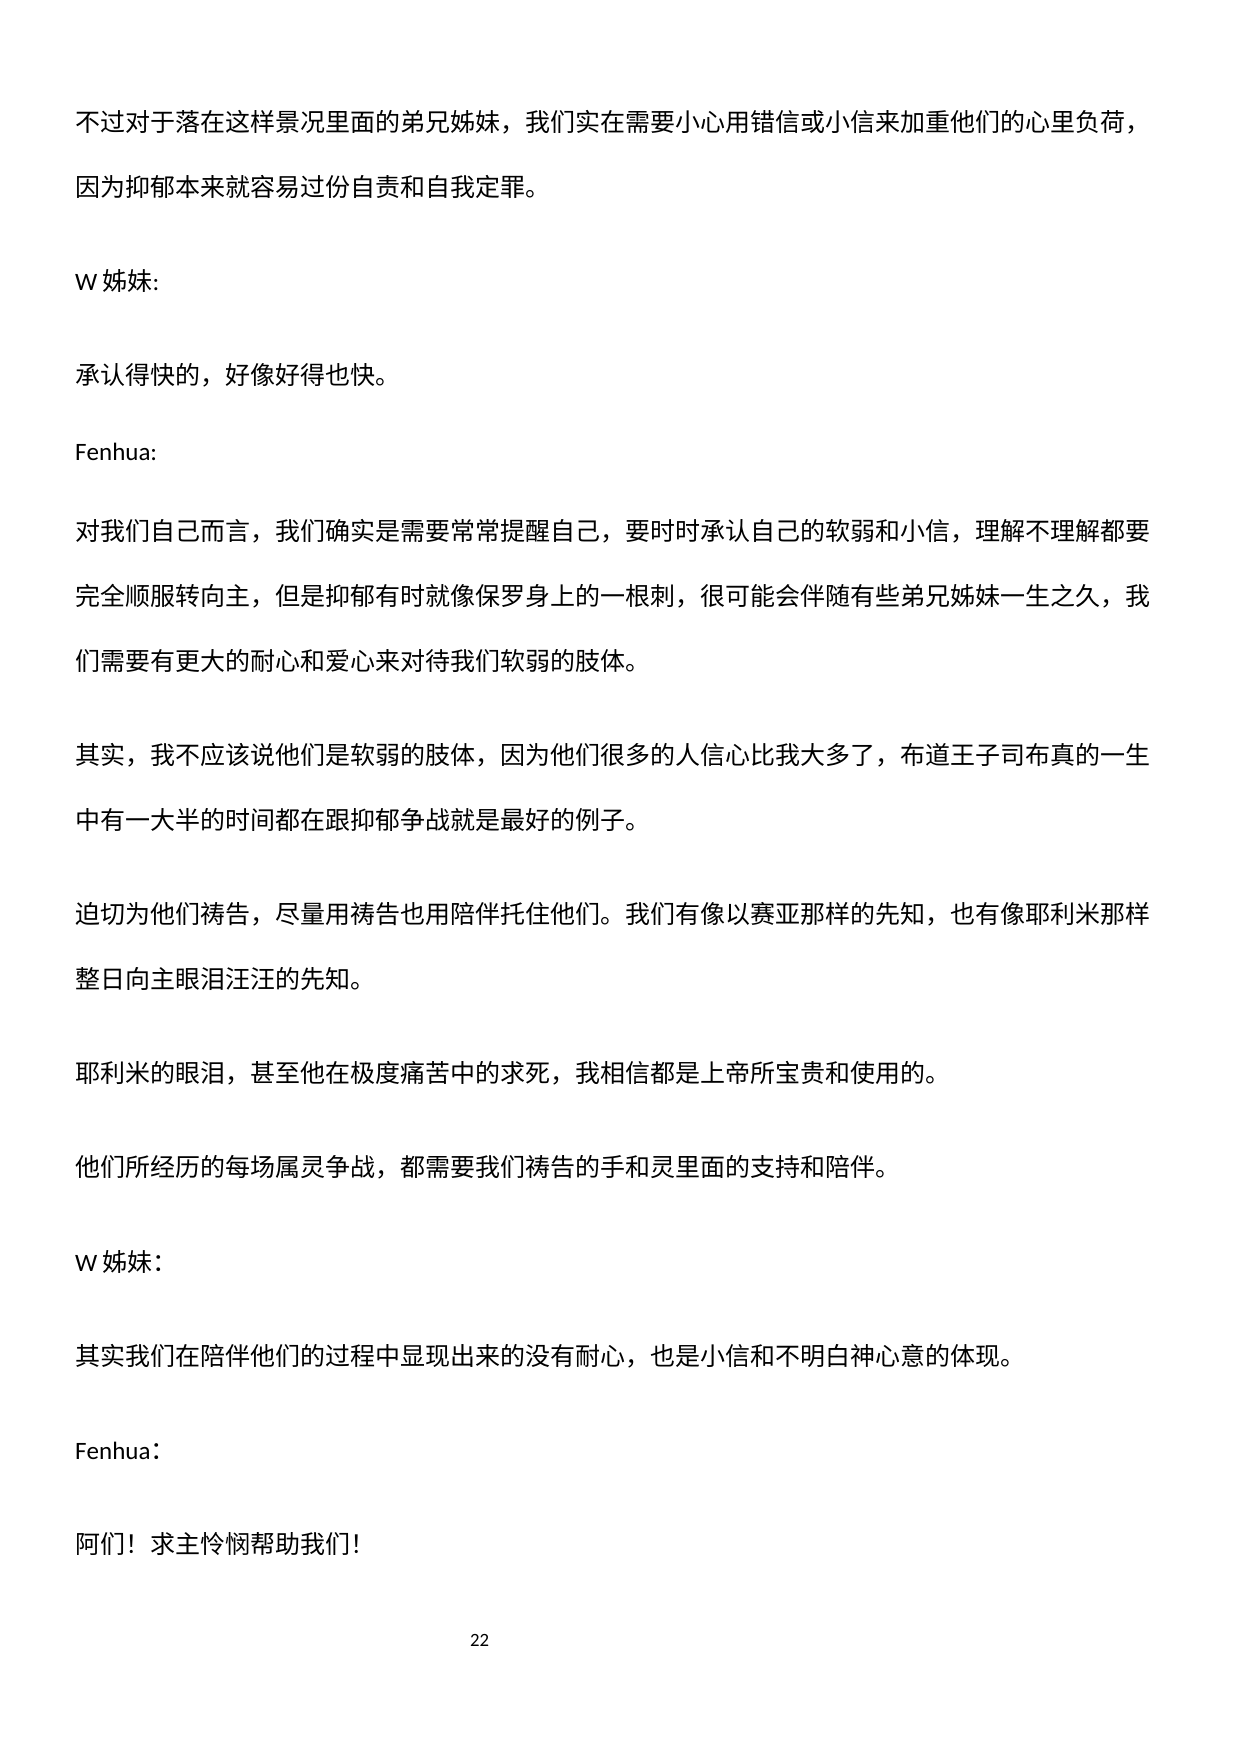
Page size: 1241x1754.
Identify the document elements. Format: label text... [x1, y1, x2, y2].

text 其实我们在陪伴他们的过程中显现出来的没有耐心，也是小信和不明白神心意的体现。 [75, 1322, 1165, 1387]
text 不过对于落在这样景况里面的弟兄姊妹，我们实在需要小心用错信或小信来加重他们的心里负荷，因为抑郁本来就容易过份自责和自我定罪。 [75, 88, 1165, 218]
text 阿们！求主怜悯帮助我们！ [75, 1510, 1165, 1575]
text 承认得快的，好像好得也快。 [75, 341, 1165, 406]
text 其实，我不应该说他们是软弱的肢体，因为他们很多的人信心比我大多了，布道王子司布真的一生中有一大半的时间都在跟抑郁争战就是最好的例子。 [75, 721, 1165, 851]
text 他们所经历的每场属灵争战，都需要我们祷告的手和灵里面的支持和陪伴。 [75, 1133, 1165, 1198]
text 对我们自己而言，我们确实是需要常常提醒自己，要时时承认自己的软弱和小信，理解不理解都要完全顺服转向主，但是抑郁有时就像保罗身上的一根刺，很可能会伴随有些弟兄姊妹一生之久，我们需要有更大的耐心和爱心来对待我们软弱的肢体。 [75, 497, 1165, 692]
text W姊妹： [75, 1228, 1165, 1293]
text Fenhua: [75, 435, 1165, 468]
text 耶利米的眼泪，甚至他在极度痛苦中的求死，我相信都是上帝所宝贵和使用的。 [75, 1039, 1165, 1104]
text W姊妹: [75, 247, 1165, 312]
text Fenhua： [75, 1416, 1165, 1481]
text 迫切为他们祷告，尽量用祷告也用陪伴托住他们。我们有像以赛亚那样的先知，也有像耶利米那样整日向主眼泪汪汪的先知。 [75, 880, 1165, 1010]
